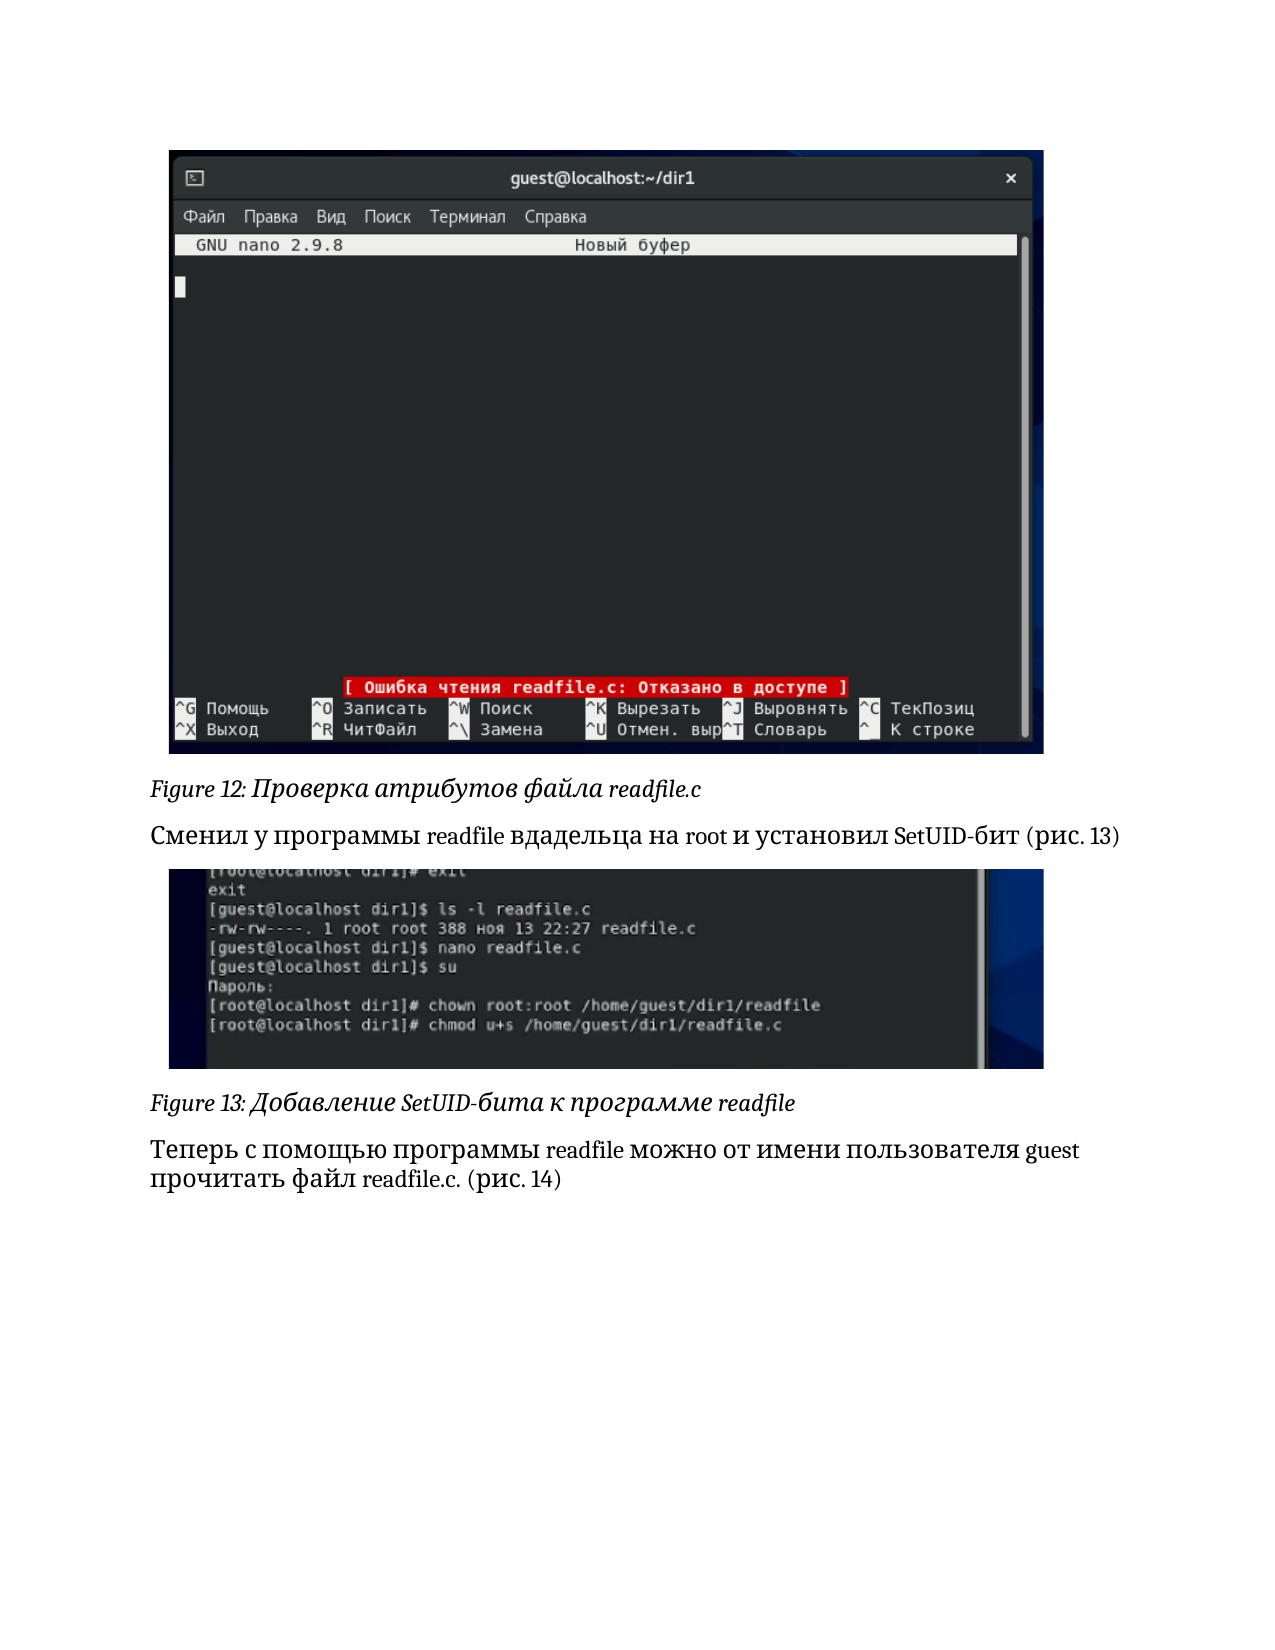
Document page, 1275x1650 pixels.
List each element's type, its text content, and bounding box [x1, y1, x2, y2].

text Сменил у программы readfile вдадельца на root и установил SetUID-бит (рис. 13) [150, 822, 1125, 851]
text Figure 13: Добавление SetUID-бита к программе readfile [150, 1089, 1125, 1118]
picture [168, 869, 1044, 1069]
picture [168, 150, 1044, 754]
text Теперь с помощью программы readfile можно от имени пользователя guest прочитать файл readfile.c. (рис. 14) [150, 1136, 1125, 1194]
text Figure 12: Проверка атрибутов файла readfile.c [150, 775, 1125, 803]
